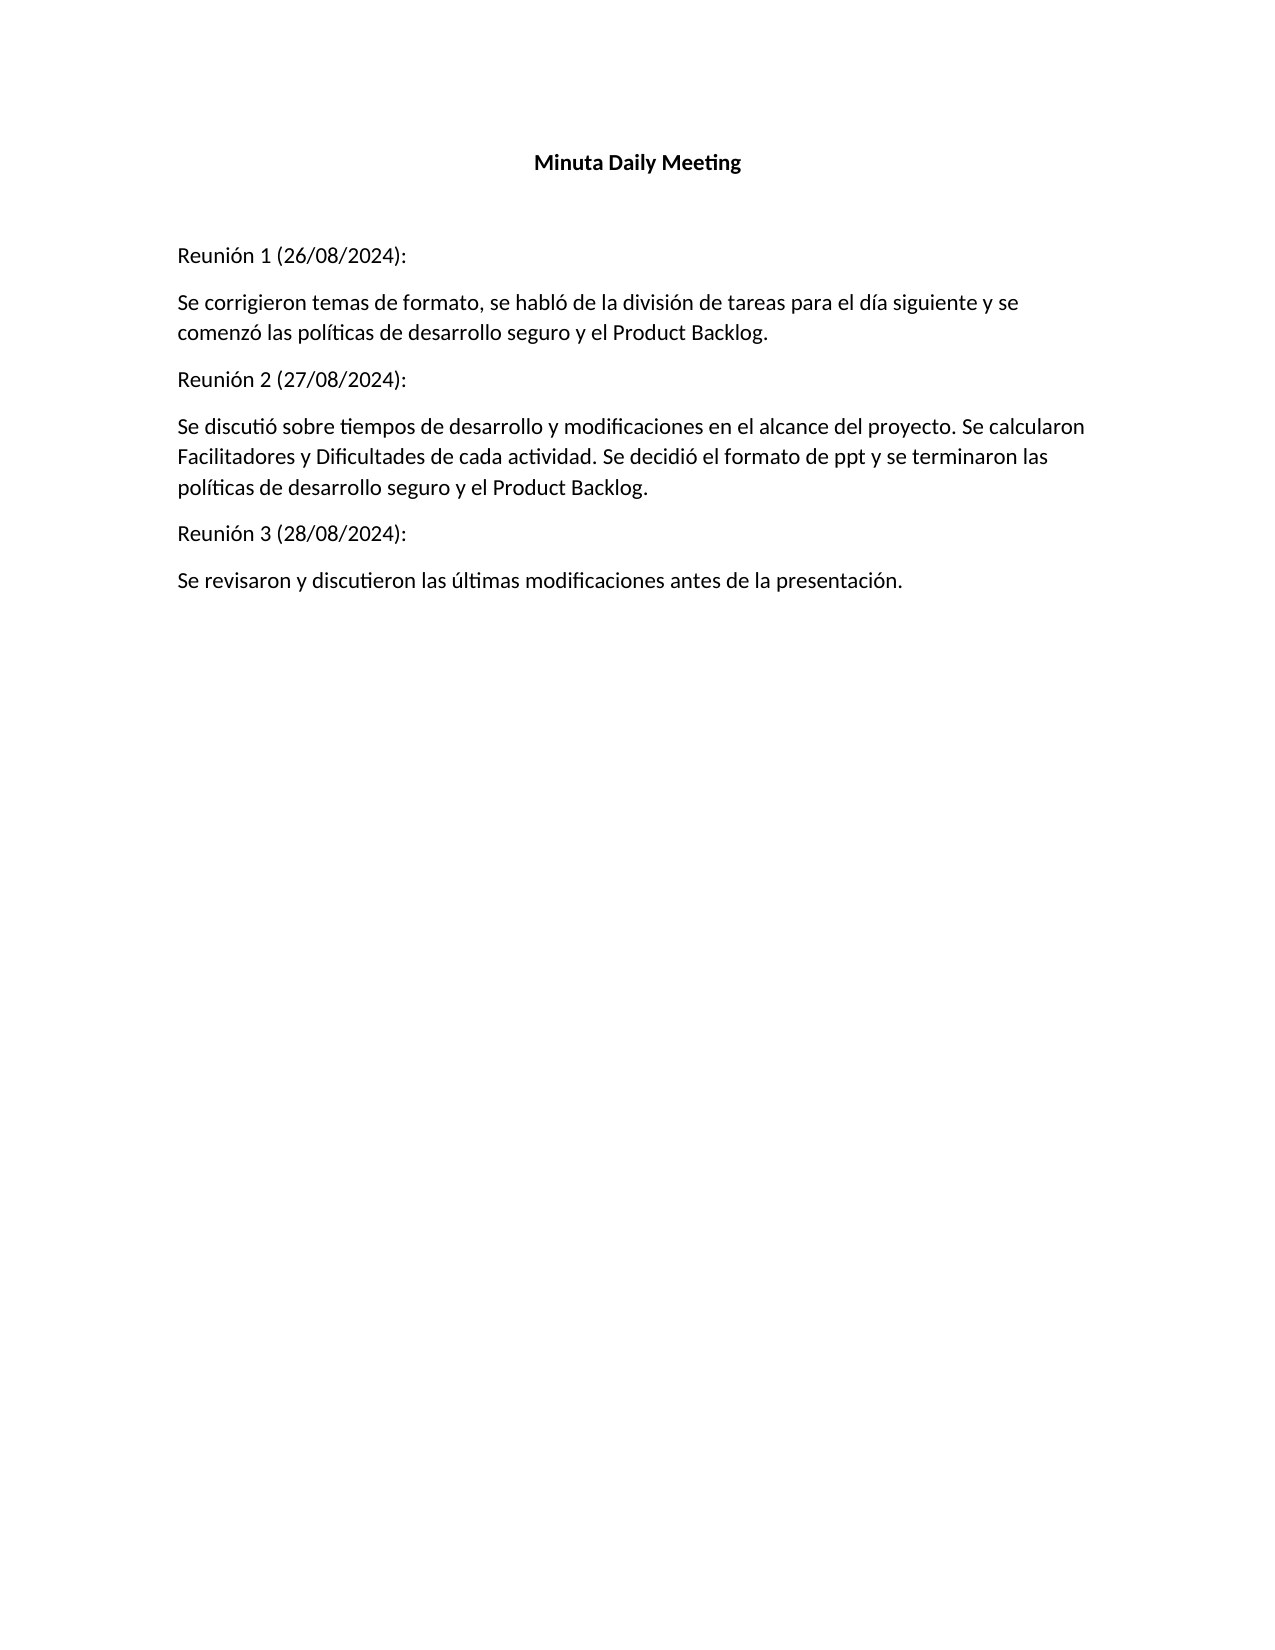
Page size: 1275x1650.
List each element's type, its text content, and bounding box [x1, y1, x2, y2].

text Reunión 3 (28/08/2024): [177, 519, 1098, 547]
text Minuta Daily Meeting [177, 148, 1098, 176]
text Reunión 2 (27/08/2024): [177, 365, 1098, 393]
text Reunión 1 (26/08/2024): [177, 241, 1098, 269]
text Se revisaron y discutieron las últimas modificaciones antes de la presentación. [177, 566, 1098, 594]
text Se discutió sobre tiempos de desarrollo y modificaciones en el alcance del proyecto. Se calcularon Facilitadores y Dificultades de cada actividad. Se decidió el formato de ppt y se terminaron las políticas de desarrollo seguro y el Product Backlog. [177, 412, 1098, 501]
text Se corrigieron temas de formato, se habló de la división de tareas para el día siguiente y se comenzó las políticas de desarrollo seguro y el Product Backlog. [177, 288, 1098, 346]
